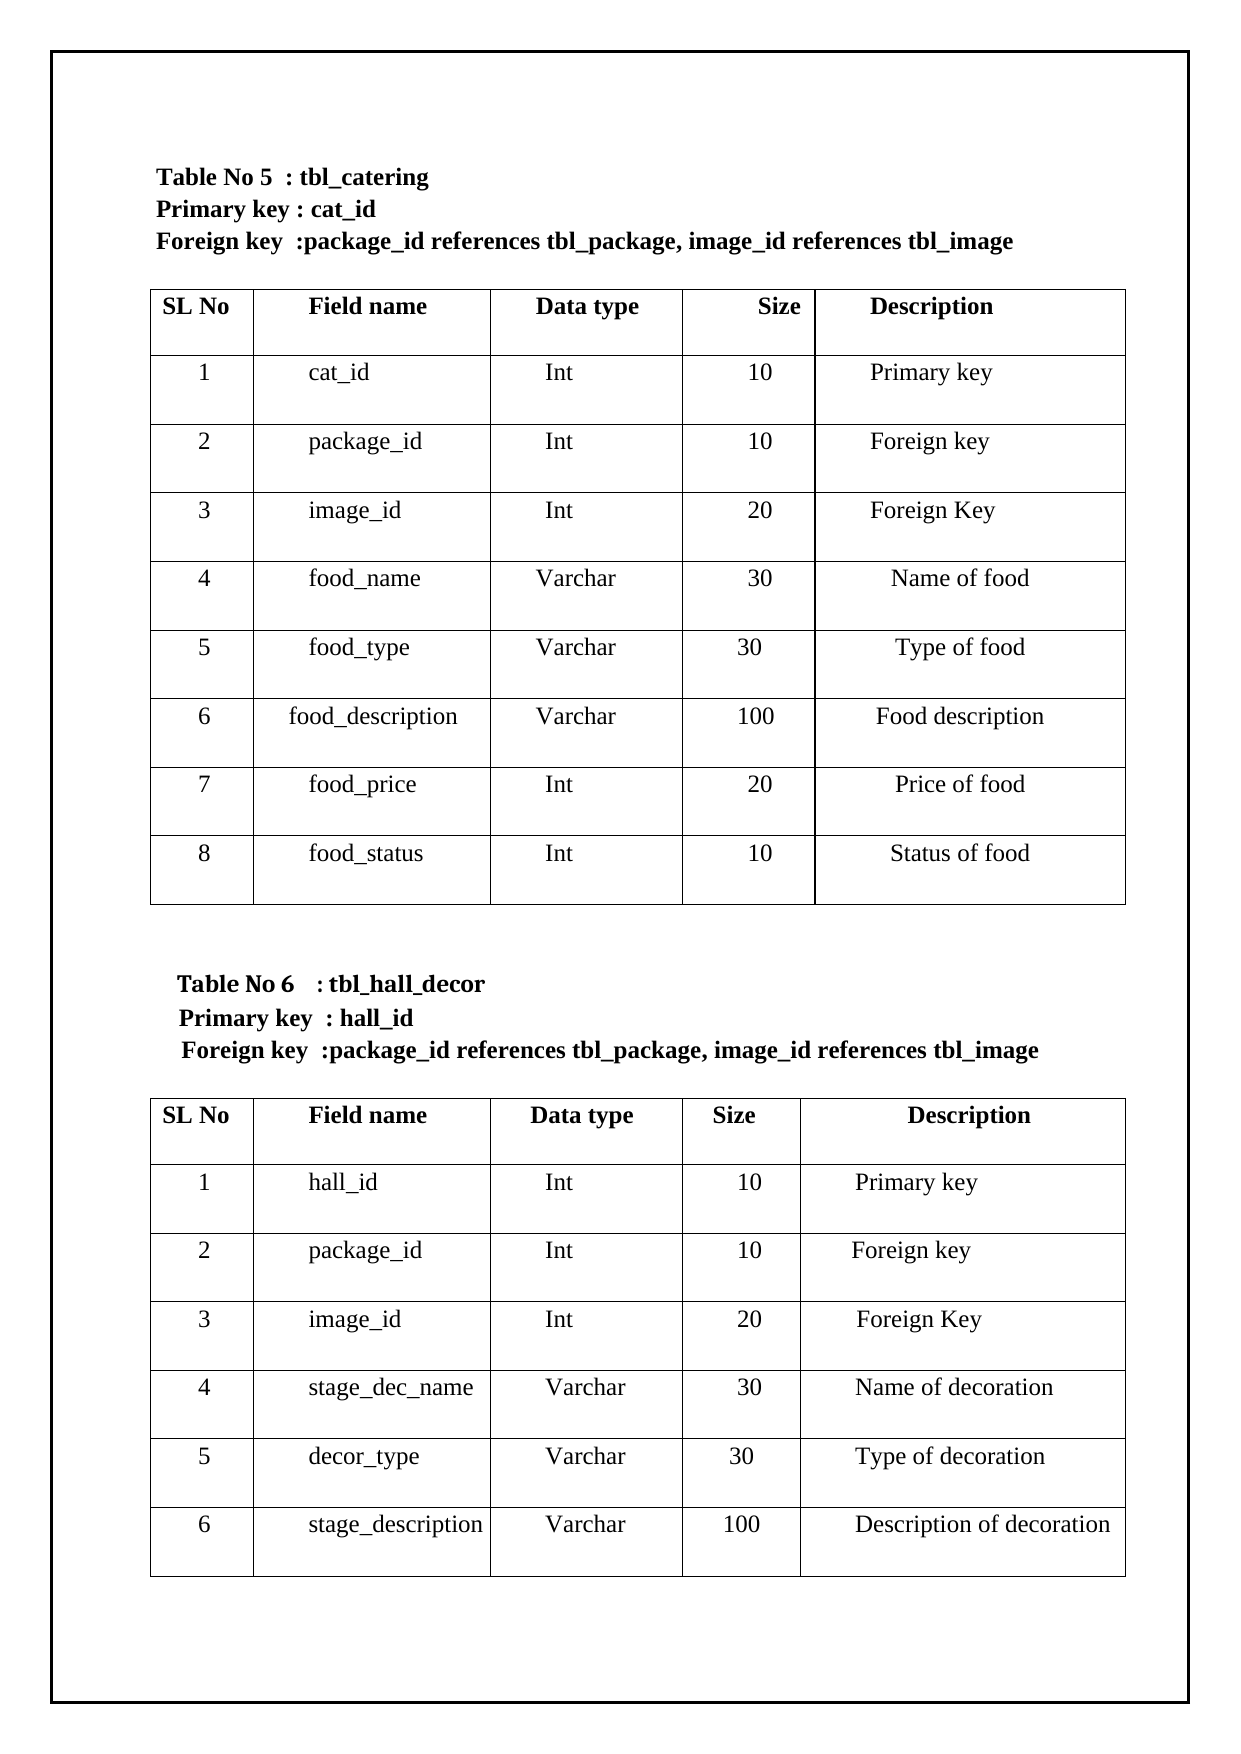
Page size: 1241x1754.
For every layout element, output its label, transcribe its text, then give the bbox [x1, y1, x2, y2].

subtitle Table No 6 : tbl_hall_decor [149, 970, 1152, 999]
table_cell 4 [151, 1371, 253, 1438]
table_header Description [816, 290, 1125, 355]
table_cell 4 [151, 562, 253, 629]
table_cell 30 [683, 631, 814, 698]
table_cell 8 [151, 836, 253, 904]
subtitle Foreign key :package_id references tbl_package, image_id references tbl_image [149, 226, 1152, 254]
table_cell Price of food [816, 768, 1125, 835]
table_cell Int [491, 768, 682, 835]
table_cell image_id [254, 1302, 490, 1370]
table_cell stage_description [254, 1508, 490, 1576]
table_cell food_name [254, 562, 490, 629]
table_cell Int [491, 1234, 682, 1301]
table_cell Varchar [491, 1439, 682, 1507]
table_cell Varchar [491, 631, 682, 698]
subtitle Primary key : hall_id [135, 1003, 1152, 1031]
table_header SL No [151, 290, 253, 355]
table_header Data type [491, 290, 682, 355]
table_cell 6 [151, 1508, 253, 1576]
table_cell 10 [683, 356, 814, 423]
table_cell Type of decoration [801, 1439, 1125, 1507]
table_cell Status of food [816, 836, 1125, 904]
table_cell 10 [683, 836, 814, 904]
table_cell 30 [683, 562, 814, 629]
table_cell 100 [683, 699, 814, 767]
table_cell 20 [683, 493, 814, 561]
table_cell Foreign Key [816, 493, 1125, 561]
table_cell package_id [254, 425, 490, 492]
table_cell 10 [683, 1234, 800, 1301]
table_cell Int [491, 493, 682, 561]
table_cell 20 [683, 1302, 800, 1370]
table_cell Primary key [801, 1165, 1125, 1233]
table_cell 3 [151, 1302, 253, 1370]
table_cell 3 [151, 493, 253, 561]
table_cell 6 [151, 699, 253, 767]
subtitle Table No 5 : tbl_catering [149, 162, 1152, 190]
table_cell Foreign Key [801, 1302, 1125, 1370]
table_cell package_id [254, 1234, 490, 1301]
table_header Size [683, 290, 814, 355]
table_cell Food description [816, 699, 1125, 767]
table_cell Int [491, 356, 682, 423]
table_cell 1 [151, 356, 253, 423]
table_header Size [683, 1099, 800, 1164]
table_cell Primary key [816, 356, 1125, 423]
table_cell 30 [683, 1371, 800, 1438]
table_cell cat_id [254, 356, 490, 423]
table_cell Varchar [491, 1371, 682, 1438]
table_cell Int [491, 836, 682, 904]
table_cell image_id [254, 493, 490, 561]
table_cell 5 [151, 631, 253, 698]
table_cell Int [491, 425, 682, 492]
subtitle Foreign key :package_id references tbl_package, image_id references tbl_image [135, 1035, 1152, 1063]
table_cell Foreign key [816, 425, 1125, 492]
table_header Field name [254, 290, 490, 355]
table_cell Description of decoration [801, 1508, 1125, 1576]
table_cell 1 [151, 1165, 253, 1233]
table_cell food_price [254, 768, 490, 835]
table_cell Name of food [816, 562, 1125, 629]
table_cell Int [491, 1302, 682, 1370]
table_header SL No [151, 1099, 253, 1164]
table_header Field name [254, 1099, 490, 1164]
table_cell 7 [151, 768, 253, 835]
table_cell 2 [151, 1234, 253, 1301]
table_cell food_type [254, 631, 490, 698]
table_cell 2 [151, 425, 253, 492]
table_cell food_status [254, 836, 490, 904]
table_cell hall_id [254, 1165, 490, 1233]
table_header Data type [491, 1099, 682, 1164]
table_header Description [801, 1099, 1125, 1164]
table_cell 30 [683, 1439, 800, 1507]
table_cell 5 [151, 1439, 253, 1507]
table_cell Type of food [816, 631, 1125, 698]
table_cell 10 [683, 425, 814, 492]
table_cell food_description [254, 699, 490, 767]
table_cell Foreign key [801, 1234, 1125, 1301]
table_cell decor_type [254, 1439, 490, 1507]
table_cell 20 [683, 768, 814, 835]
table_cell Varchar [491, 1508, 682, 1576]
table_cell Varchar [491, 699, 682, 767]
table_cell Int [491, 1165, 682, 1233]
subtitle Primary key : cat_id [149, 194, 1152, 222]
table_cell Varchar [491, 562, 682, 629]
table_cell 100 [683, 1508, 800, 1576]
table_cell Name of decoration [801, 1371, 1125, 1438]
table_cell stage_dec_name [254, 1371, 490, 1438]
table_cell 10 [683, 1165, 800, 1233]
